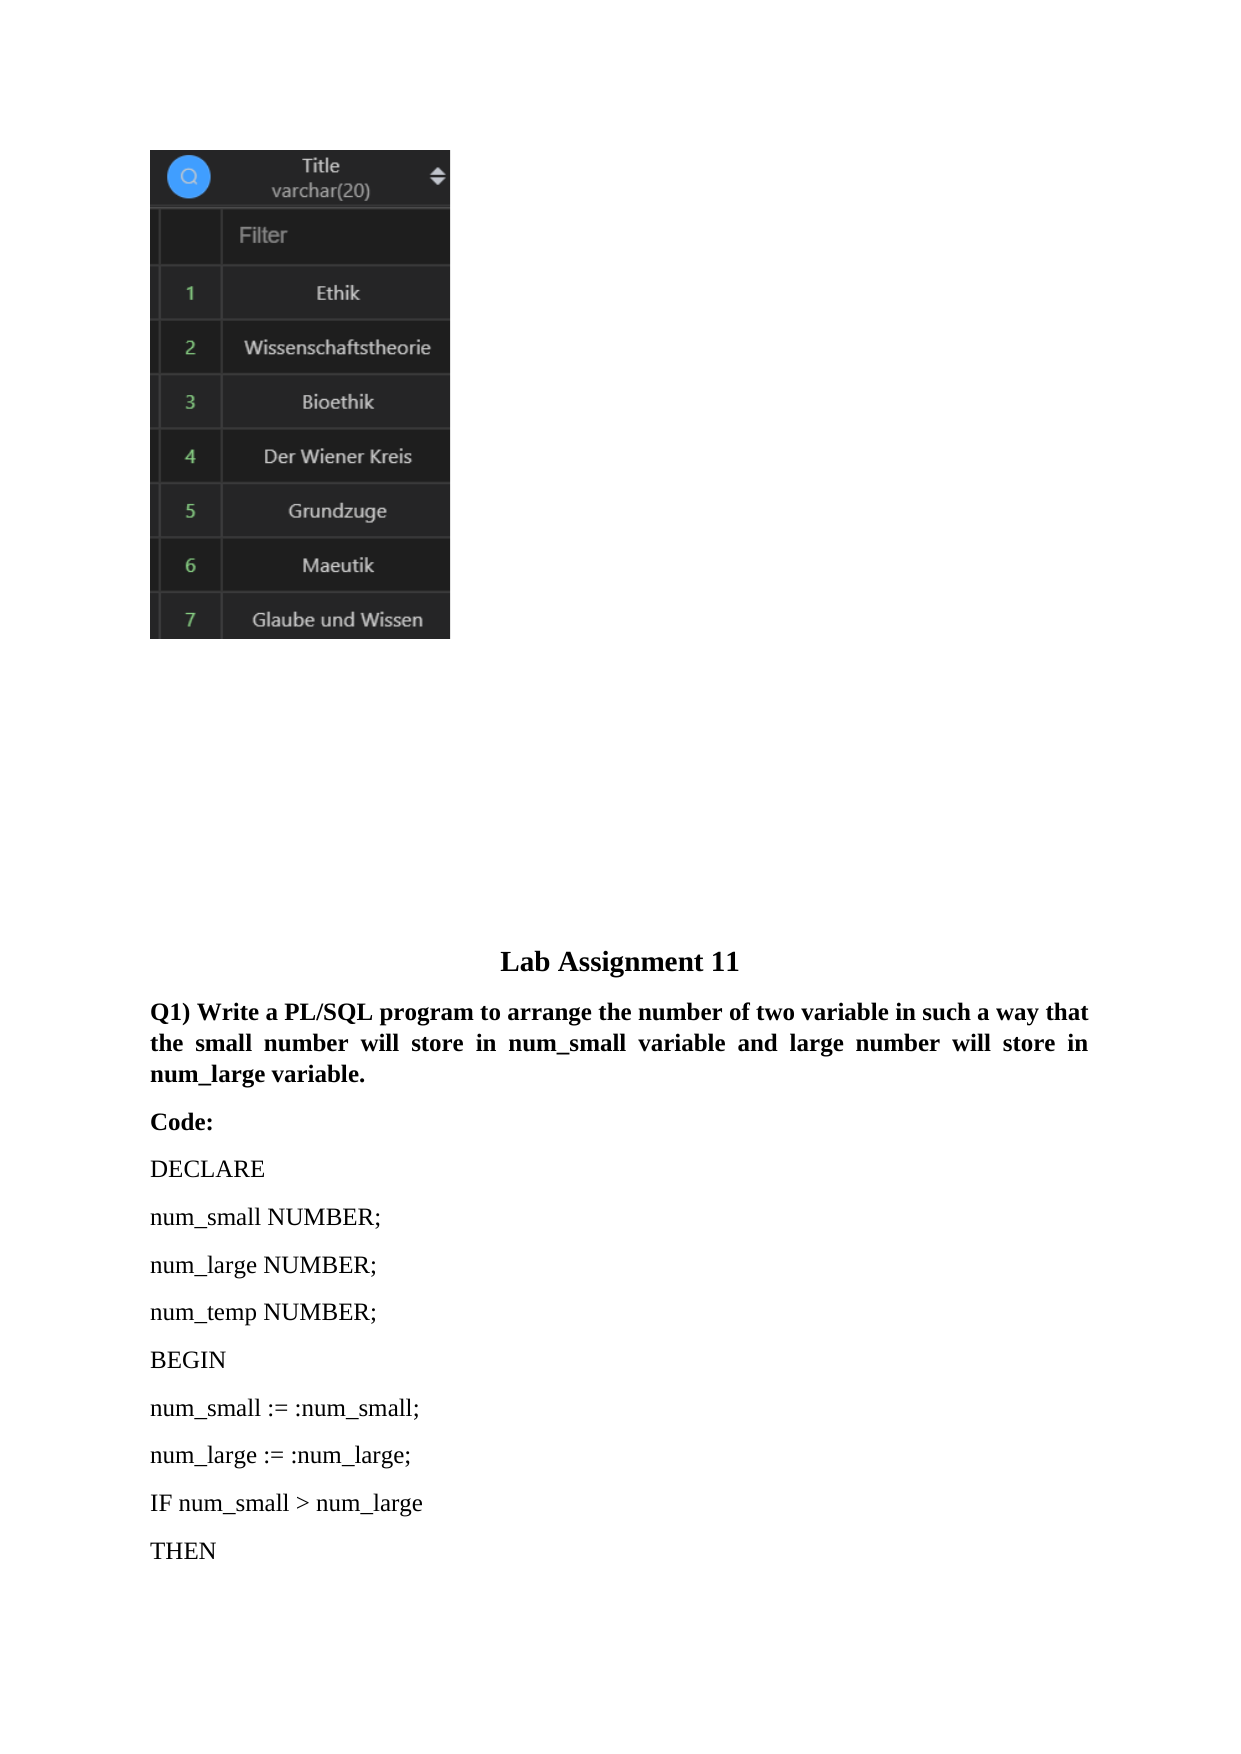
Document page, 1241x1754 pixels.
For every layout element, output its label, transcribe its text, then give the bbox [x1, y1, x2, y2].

text THEN [150, 1536, 1090, 1565]
picture [150, 150, 451, 639]
text num_temp NUMBER; [150, 1297, 1090, 1326]
text Q1) Write a PL/SQL program to arrange the number of two variable in such a way that the small number will store in num_small variable and large number will store in num_large variable. [150, 997, 1090, 1088]
text num_large := :num_large; [150, 1441, 1090, 1469]
text num_large NUMBER; [150, 1250, 1090, 1278]
text Code: [150, 1107, 1090, 1135]
text DECLARE [150, 1154, 1090, 1183]
text num_small NUMBER; [150, 1202, 1090, 1231]
text BEGIN [150, 1345, 1090, 1374]
text num_small := :num_small; [150, 1393, 1090, 1422]
text Lab Assignment 11 [150, 944, 1090, 978]
text IF num_small > num_large [150, 1488, 1090, 1517]
